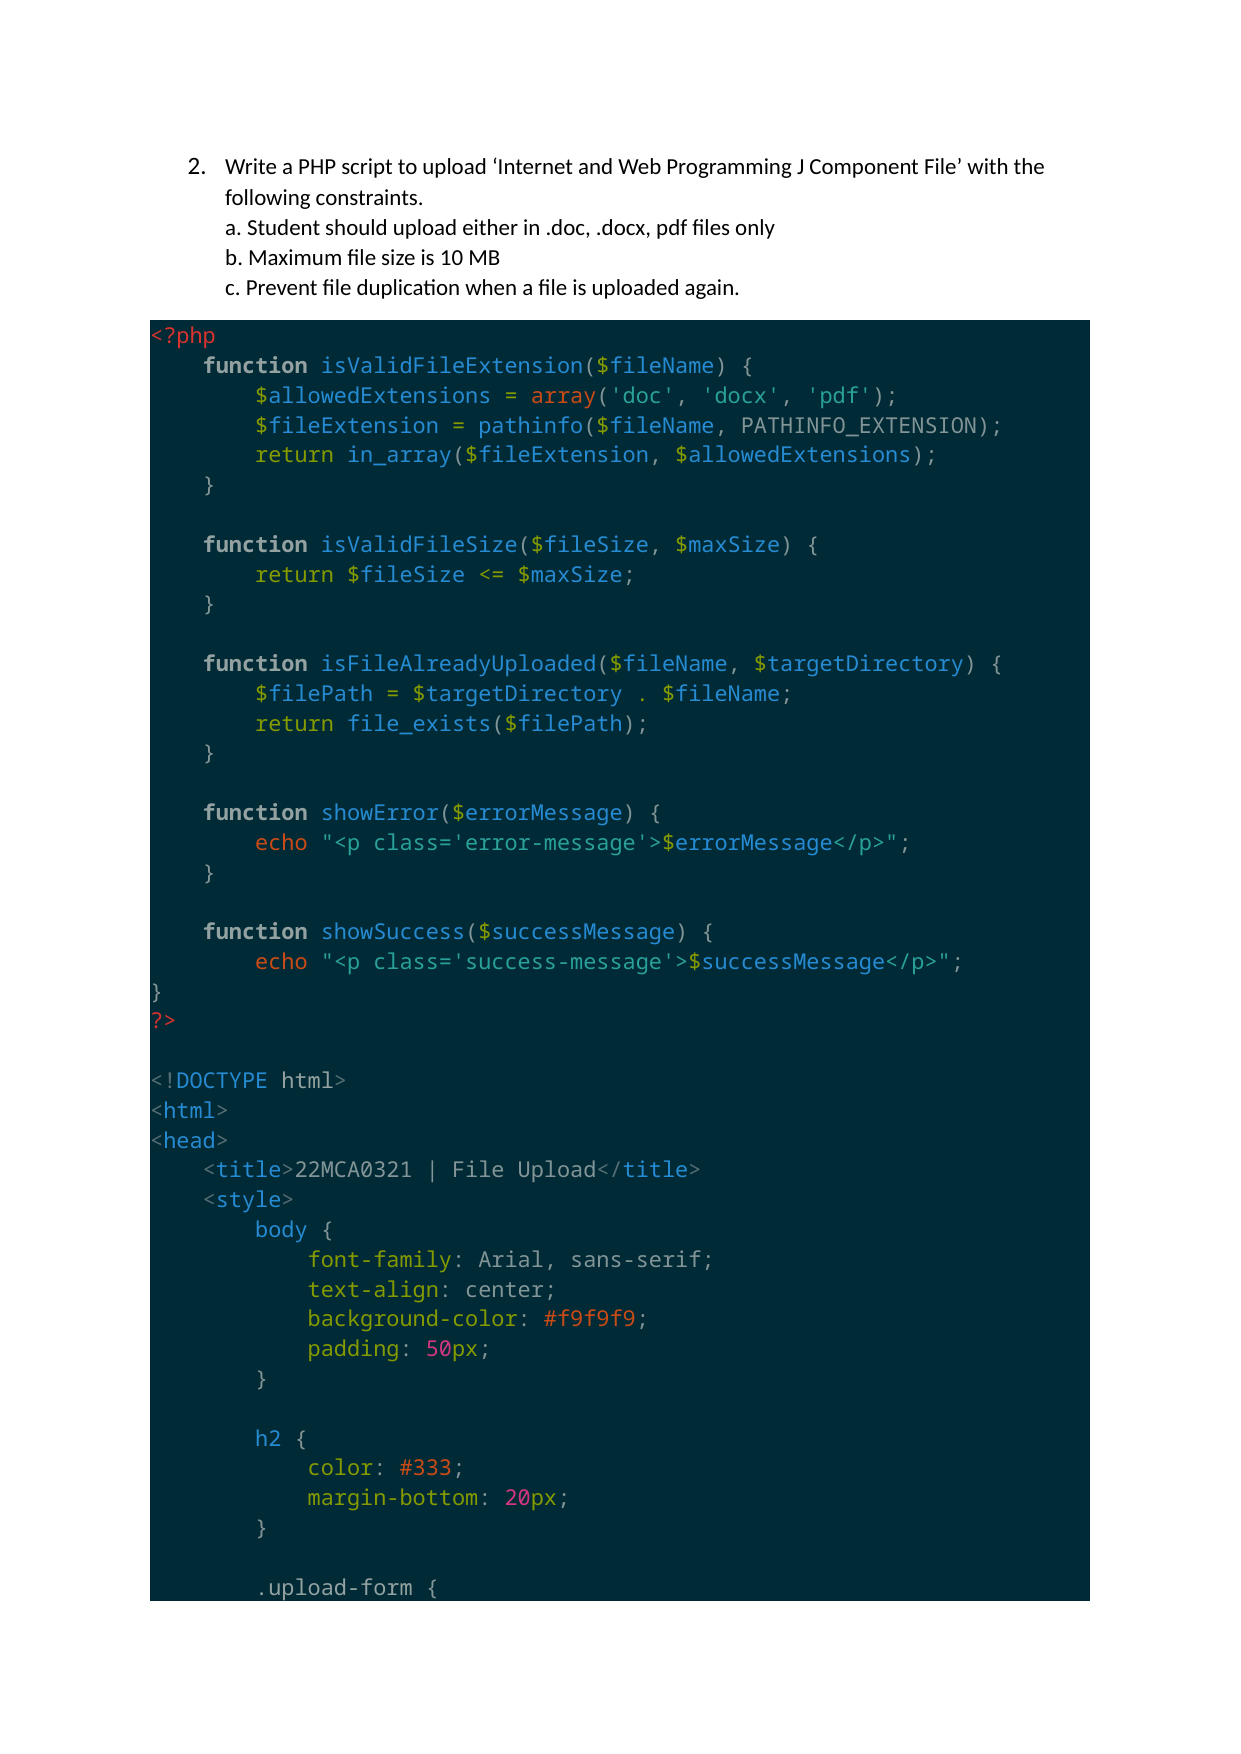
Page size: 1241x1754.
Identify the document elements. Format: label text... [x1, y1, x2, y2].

text body { [150, 1214, 1090, 1244]
text function isFileAlreadyUploaded($fileName, $targetDirectory) { [150, 648, 1090, 678]
text return $fileSize <= $maxSize; [150, 558, 1090, 588]
list b. Maximum file size is 10 MB [225, 243, 1090, 271]
text padding: 50px; [150, 1333, 1090, 1363]
text echo "<p class='success-message'>$successMessage</p>"; [150, 946, 1090, 976]
text echo "<p class='error-message'>$errorMessage</p>"; [150, 827, 1090, 856]
list c. Prevent file duplication when a file is uploaded again. [225, 273, 1090, 301]
text $fileExtension = pathinfo($fileName, PATHINFO_EXTENSION); [150, 409, 1090, 439]
text } [150, 856, 1090, 886]
text function showSuccess($successMessage) { [150, 916, 1090, 946]
text return in_array($fileExtension, $allowedExtensions); [150, 439, 1090, 469]
text function isValidFileExtension($fileName) { [150, 350, 1090, 380]
text function showError($errorMessage) { [150, 797, 1090, 827]
text <title>22MCA0321 | File Upload</title> [150, 1154, 1090, 1184]
text font-family: Arial, sans-serif; [150, 1244, 1090, 1273]
text return file_exists($filePath); [150, 707, 1090, 737]
text <?php [150, 320, 1090, 350]
text <html> [150, 1095, 1090, 1124]
text <style> [150, 1184, 1090, 1214]
text color: #333; [150, 1452, 1090, 1482]
text background-color: #f9f9f9; [150, 1303, 1090, 1333]
list a. Student should upload either in .doc, .docx, pdf files only [225, 213, 1090, 241]
text $allowedExtensions = array('doc', 'docx', 'pdf'); [150, 380, 1090, 409]
text } [150, 588, 1090, 618]
text h2 { [150, 1422, 1090, 1452]
text $filePath = $targetDirectory . $fileName; [150, 678, 1090, 707]
text <!DOCTYPE html> [150, 1065, 1090, 1095]
text } [150, 469, 1090, 499]
text text-align: center; [150, 1273, 1090, 1303]
list Write a PHP script to upload ‘Internet and Web Programming J Component File’ with the following constraints. [187, 150, 1090, 211]
text .upload-form { [150, 1571, 1090, 1601]
text } [150, 737, 1090, 767]
text <head> [150, 1124, 1090, 1154]
text } [150, 976, 1090, 1005]
text } [150, 1363, 1090, 1393]
text ?> [150, 1005, 1090, 1035]
text } [150, 1512, 1090, 1542]
text margin-bottom: 20px; [150, 1482, 1090, 1512]
text function isValidFileSize($fileSize, $maxSize) { [150, 529, 1090, 558]
